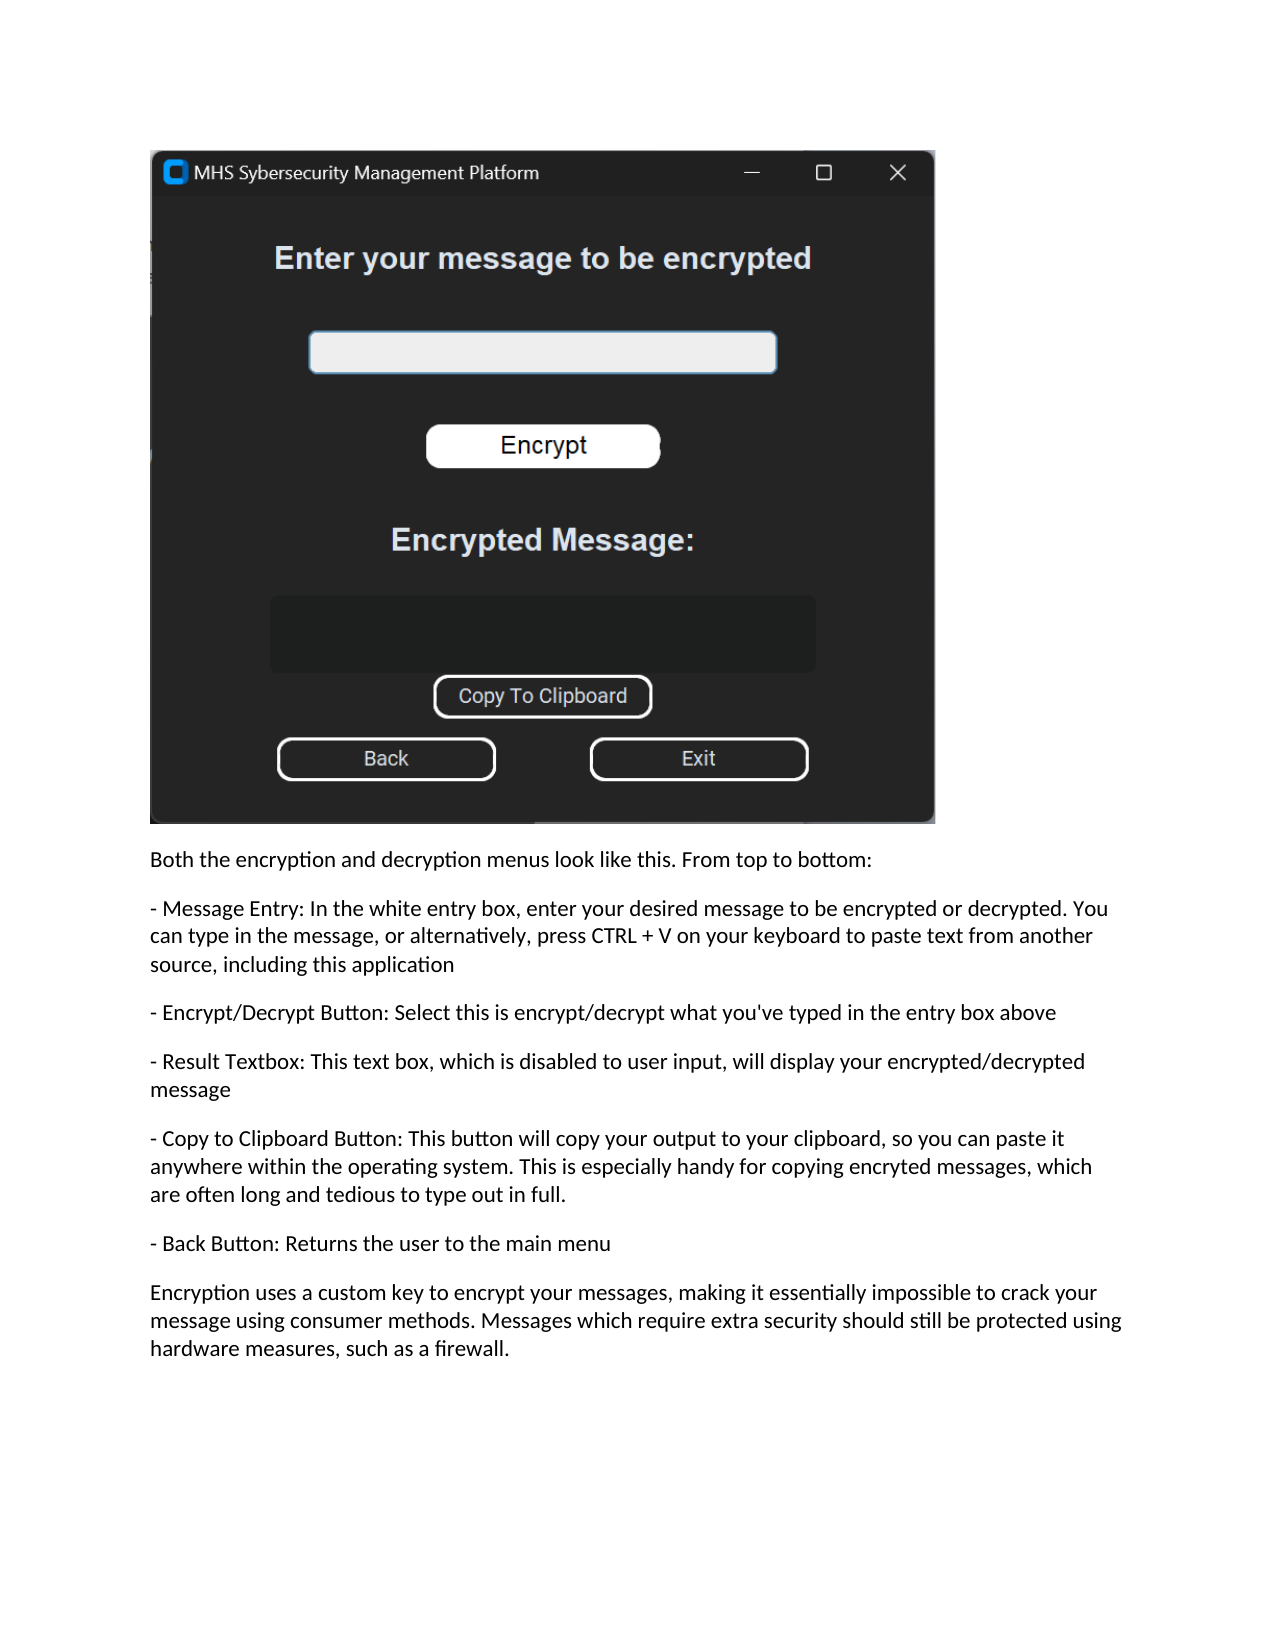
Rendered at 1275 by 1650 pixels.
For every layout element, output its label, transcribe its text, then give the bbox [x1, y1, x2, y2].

text Encryption uses a custom key to encrypt your messages, making it essentially impossible to crack your message using consumer methods. Messages which require extra security should still be protected using hardware measures, such as a firewall. [150, 1278, 1125, 1362]
text Both the encryption and decryption menus look like this. From top to bottom: [150, 845, 1125, 873]
text - Copy to Clipboard Button: This button will copy your output to your clipboard, so you can paste it anywhere within the operating system. This is especially handy for copying encryted messages, which are often long and tedious to type out in full. [150, 1124, 1125, 1208]
text - Encrypt/Decrypt Button: Select this is encrypt/decrypt what you've typed in the entry box above [150, 998, 1125, 1027]
text - Message Entry: In the white entry box, enter your desired message to be encrypted or decrypted. You can type in the message, or alternatively, press CTRL + V on your keyboard to paste text from another source, including this application [150, 894, 1125, 978]
text - Result Textbox: This text box, which is disabled to user input, will display your encrypted/decrypted message [150, 1047, 1125, 1103]
text - Back Button: Returns the user to the main menu [150, 1229, 1125, 1257]
picture [150, 150, 936, 824]
